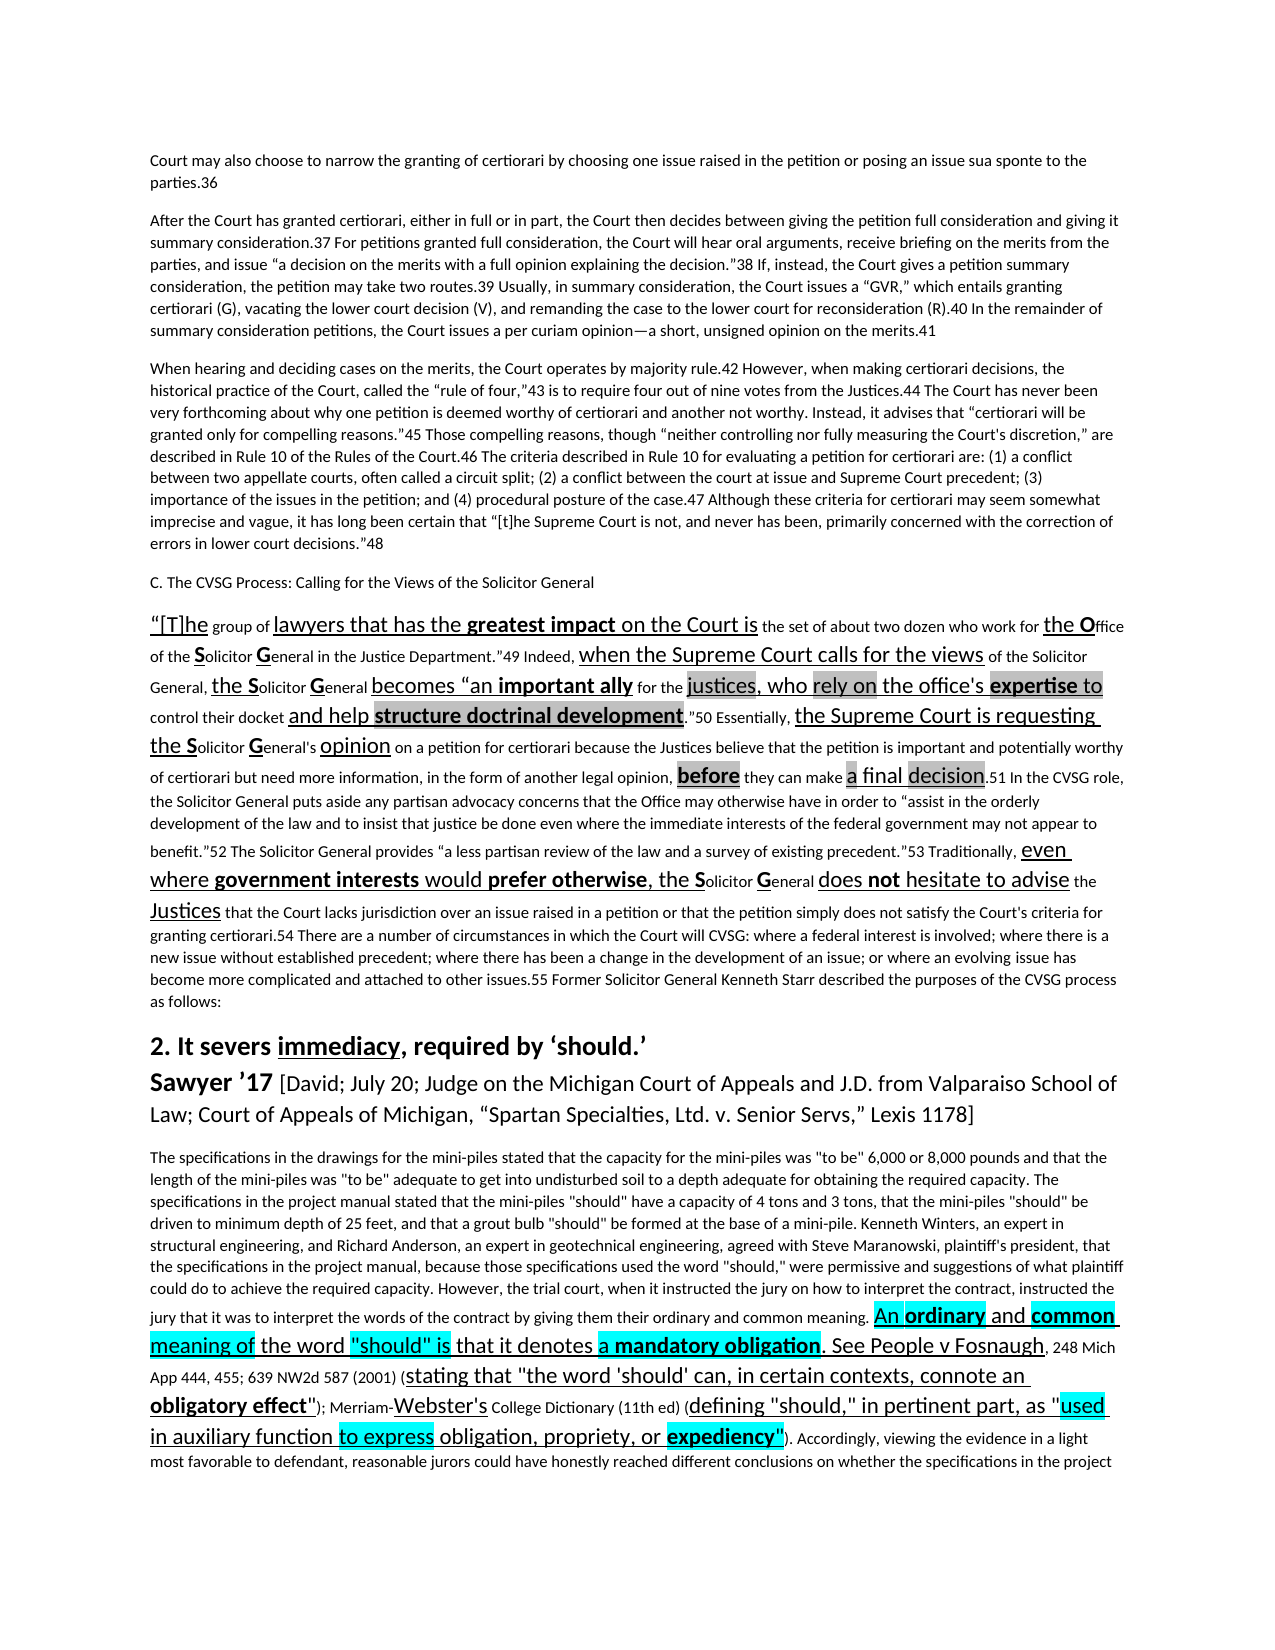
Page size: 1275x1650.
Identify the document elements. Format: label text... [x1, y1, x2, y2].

text C. The CVSG Process: Calling for the Views of the Solicitor General [150, 572, 1125, 592]
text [150, 150, 1125, 192]
text When hearing and deciding cases on the merits, the Court operates by majority rule.42 However, when making certiorari decisions, the historical practice of the Court, called the “rule of four,”43 is to require four out of nine votes from the Justices.44 The Court has never been very forthcoming about why one petition is deemed worthy of certiorari and another not worthy. Instead, it advises that “certiorari will be granted only for compelling reasons.”45 Those compelling reasons, though “neither controlling nor fully measuring the Court's discretion,” are described in Rule 10 of the Rules of the Court.46 The criteria described in Rule 10 for evaluating a petition for certiorari are: (1) a conflict between two appellate courts, often called a circuit split; (2) a conflict between the court at issue and Supreme Court precedent; (3) importance of the issues in the petition; and (4) procedural posture of the case.47 Although these criteria for certiorari may seem somewhat imprecise and vague, it has long been certain that “[t]he Supreme Court is not, and never has been, primarily concerned with the correction of errors in lower court decisions.”48 [150, 358, 1125, 554]
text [150, 1147, 1125, 1472]
subtitle 2. It severs immediacy, required by ‘should.’ [150, 1029, 1125, 1063]
text Sawyer ’17 [David; July 20; Judge on the Michigan Court of Appeals and J.D. from Valparaiso School of Law; Court of Appeals of Michigan, “Spartan Specialties, Ltd. v. Senior Servs,” Lexis 1178] [150, 1065, 1125, 1128]
text After the Court has granted certiorari, either in full or in part, the Court then decides between giving the petition full consideration and giving it summary consideration.37 For petitions granted full consideration, the Court will hear oral arguments, receive briefing on the merits from the parties, and issue “a decision on the merits with a full opinion explaining the decision.”38 If, instead, the Court gives a petition summary consideration, the petition may take two routes.39 Usually, in summary consideration, the Court issues a “GVR,” which entails granting certiorari (G), vacating the lower court decision (V), and remanding the case to the lower court for reconsideration (R).40 In the remainder of summary consideration petitions, the Court issues a per curiam opinion—a short, unsigned opinion on the merits.41 [150, 210, 1125, 340]
text “[T]he group of lawyers that has the greatest impact on the Court is the set of about two dozen who work for the Office of the Solicitor General in the Justice Department.”49 Indeed, when the Supreme Court calls for the views of the Solicitor General, the Solicitor General becomes “an important ally for the justices, who rely on the office's expertise to control their docket and help structure doctrinal development.”50 Essentially, the Supreme Court is requesting the Solicitor General's opinion on a petition for certiorari because the Justices believe that the petition is important and potentially worthy of certiorari but need more information, in the form of another legal opinion, before they can make a final decision.51 In the CVSG role, the Solicitor General puts aside any partisan advocacy concerns that the Office may otherwise have in order to “assist in the orderly development of the law and to insist that justice be done even where the immediate interests of the federal government may not appear to benefit.”52 The Solicitor General provides “a less partisan review of the law and a survey of existing precedent.”53 Traditionally, even where government interests would prefer otherwise, the Solicitor General does not hesitate to advise the Justices that the Court lacks jurisdiction over an issue raised in a petition or that the petition simply does not satisfy the Court's criteria for granting certiorari.54 There are a number of circumstances in which the Court will CVSG: where a federal interest is involved; where there is a new issue without established precedent; where there has been a change in the development of an issue; or where an evolving issue has become more complicated and attached to other issues.55 Former Solicitor General Kenneth Starr described the purposes of the CVSG process as follows: [150, 610, 1125, 1011]
